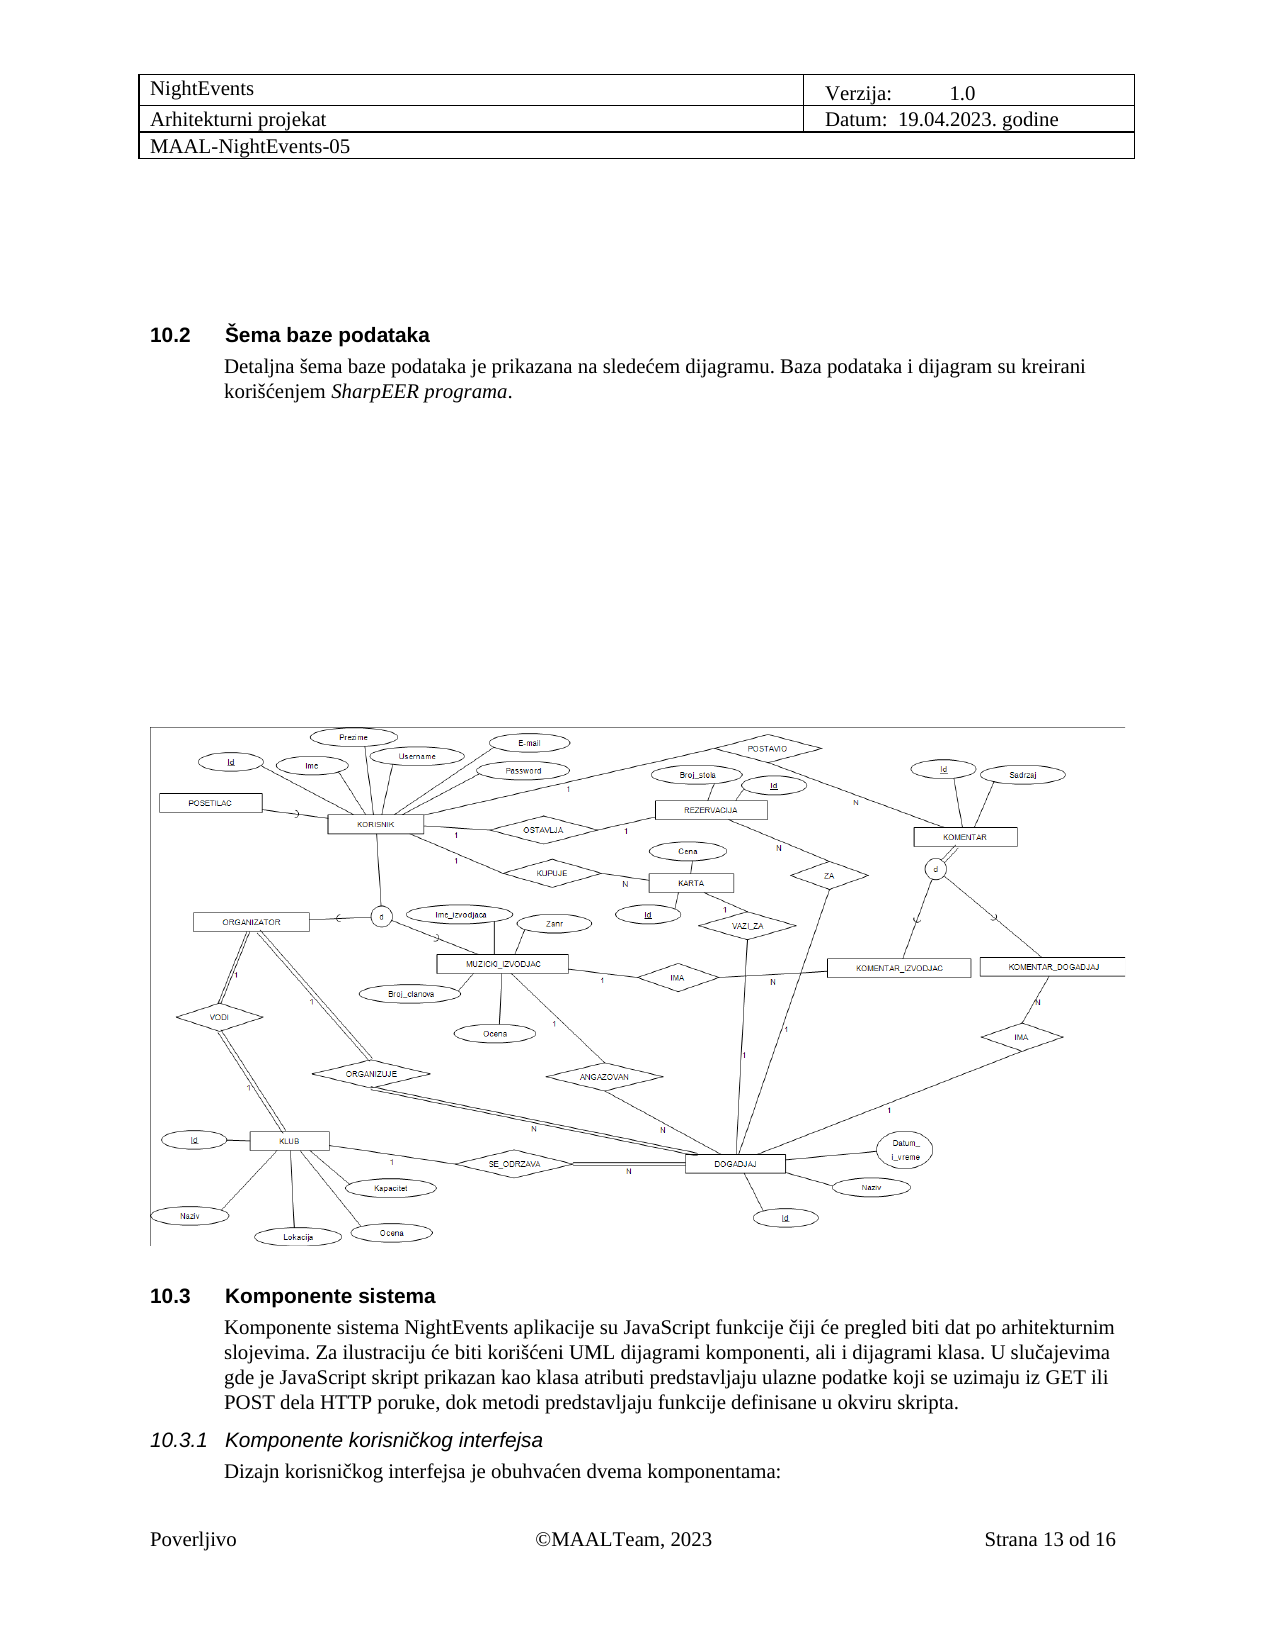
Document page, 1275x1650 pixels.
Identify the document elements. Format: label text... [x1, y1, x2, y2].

picture [150, 727, 1125, 1246]
text Dizajn korisničkog interfejsa je obuhvaćen dvema komponentama: [224, 1458, 1125, 1483]
text Komponente sistema NightEvents aplikacije su JavaScript funkcije čiji će pregled biti dat po arhitekturnim slojevima. Za ilustraciju će biti korišćeni UML dijagrami komponenti, ali i dijagrami klasa. U slučajevima gde je JavaScript skript prikazan kao klasa atributi predstavljaju ulazne podatke koji se uzimaju iz GET ili POST dela HTTP poruke, dok metodi predstavljaju funkcije definisane u okviru skripta. [224, 1314, 1125, 1414]
text Detaljna šema baze podataka je prikazana na sledećem dijagramu. Baza podataka i dijagram su kreirani korišćenjem SharpEER programa. [224, 353, 1125, 403]
subtitle Komponente sistema [150, 1283, 1125, 1308]
subtitle Komponente korisničkog interfejsa [150, 1427, 1125, 1452]
subtitle Šema baze podataka [150, 322, 1125, 347]
